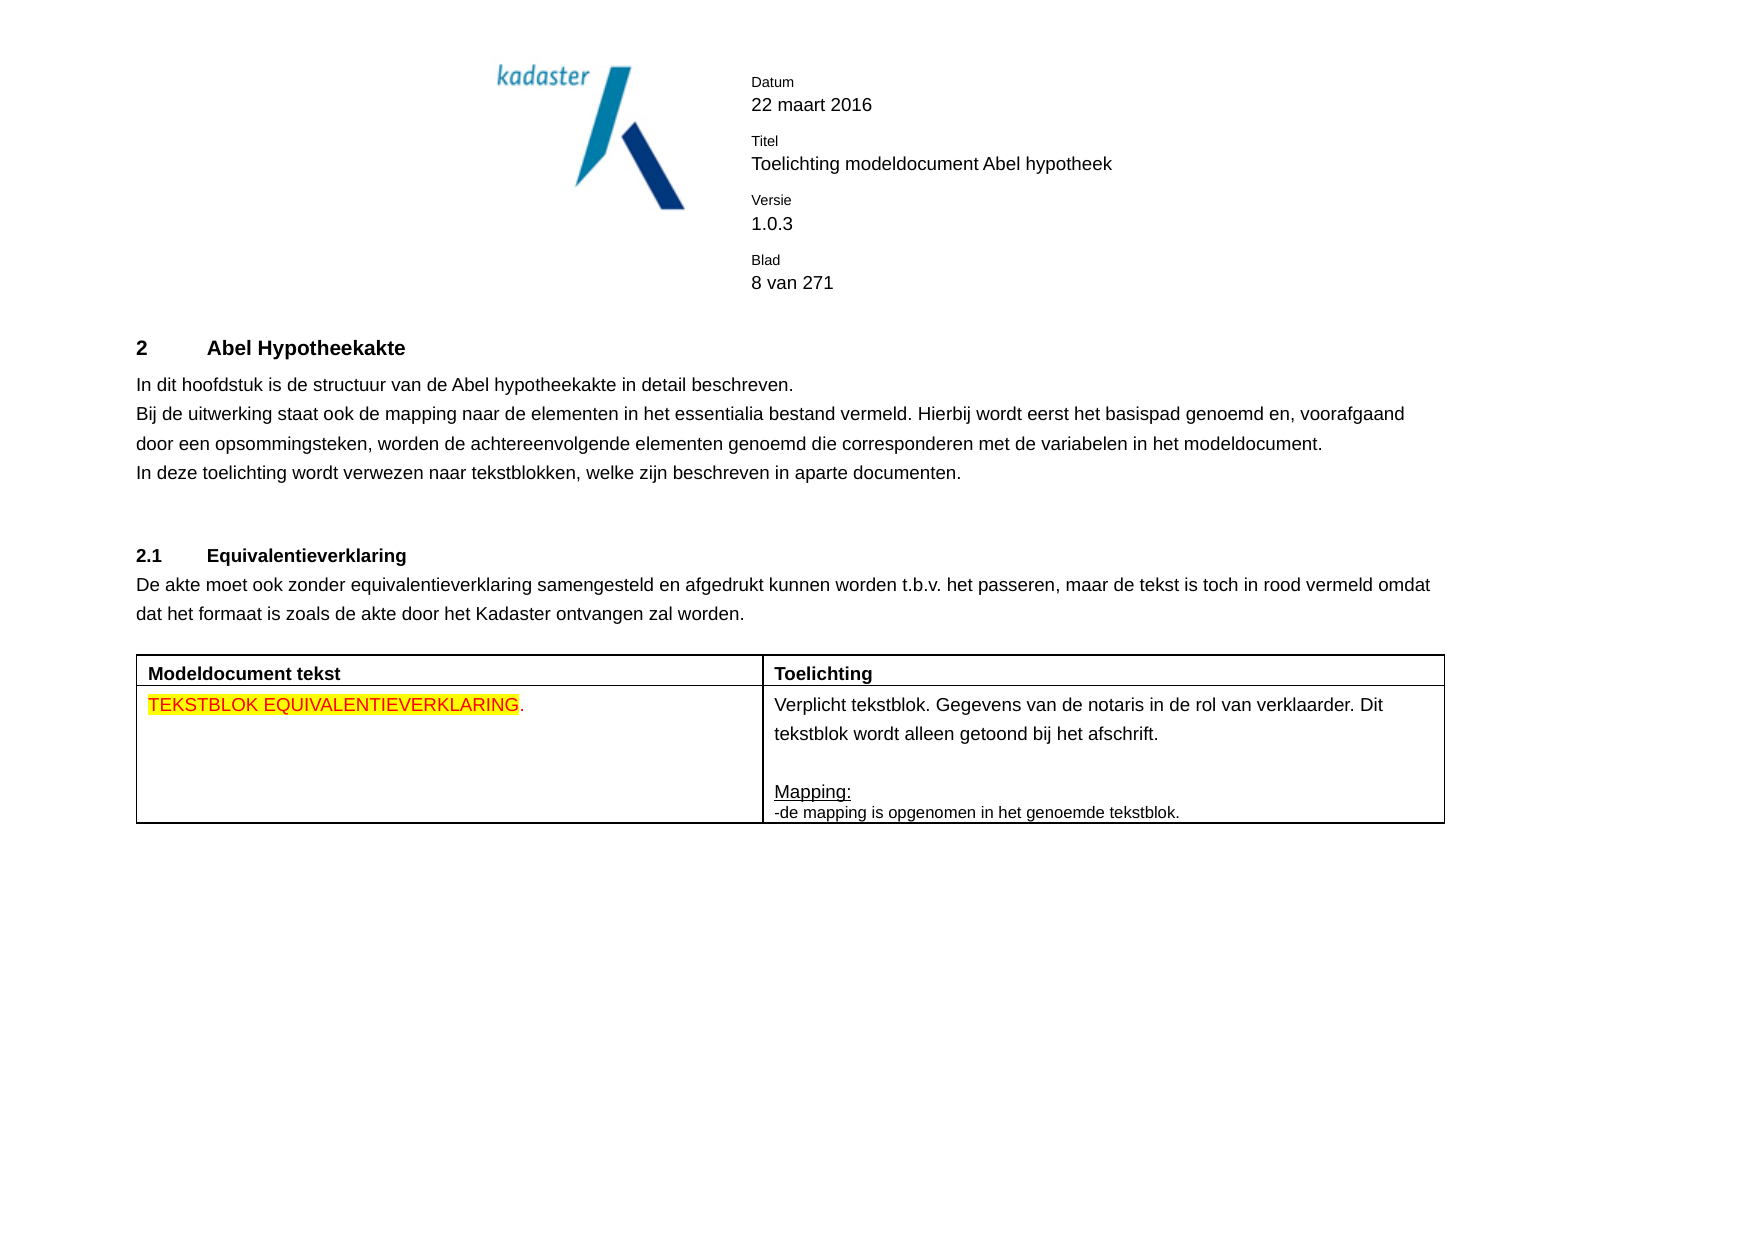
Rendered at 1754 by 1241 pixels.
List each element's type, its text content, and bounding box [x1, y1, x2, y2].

picture [480, 42, 699, 226]
text In deze toelichting wordt verwezen naar tekstblokken, welke zijn beschreven in aparte documenten. [136, 454, 1444, 483]
subtitle Equivalentieverklaring [136, 537, 1444, 566]
table_cell Verplicht tekstblok. Gegevens van de notaris in de rol van verklaarder. Dit tekstblok wordt alleen getoond bij het afschrift. Mapping: -de mapping is opgenomen in het genoemde tekstblok. [764, 686, 1444, 822]
text In dit hoofdstuk is de structuur van de Abel hypotheekakte in detail beschreven. [136, 366, 1444, 396]
table_cell TEKSTBLOK EQUIVALENTIEVERKLARING. [137, 686, 762, 822]
text Bij de uitwerking staat ook de mapping naar de elementen in het essentialia bestand vermeld. Hierbij wordt eerst het basispad genoemd en, voorafgaand door een opsommingsteken, worden de achtereenvolgende elementen genoemd die corresponderen met de variabelen in het modeldocument. [136, 396, 1444, 454]
text De akte moet ook zonder equivalentieverklaring samengesteld en afgedrukt kunnen worden t.b.v. het passeren, maar de tekst is toch in rood vermeld omdat dat het formaat is zoals de akte door het Kadaster ontvangen zal worden. [136, 566, 1444, 625]
subtitle Abel Hypotheekakte [136, 335, 1444, 360]
table_header Toelichting [764, 656, 1444, 684]
table_header Modeldocument tekst [137, 656, 762, 684]
